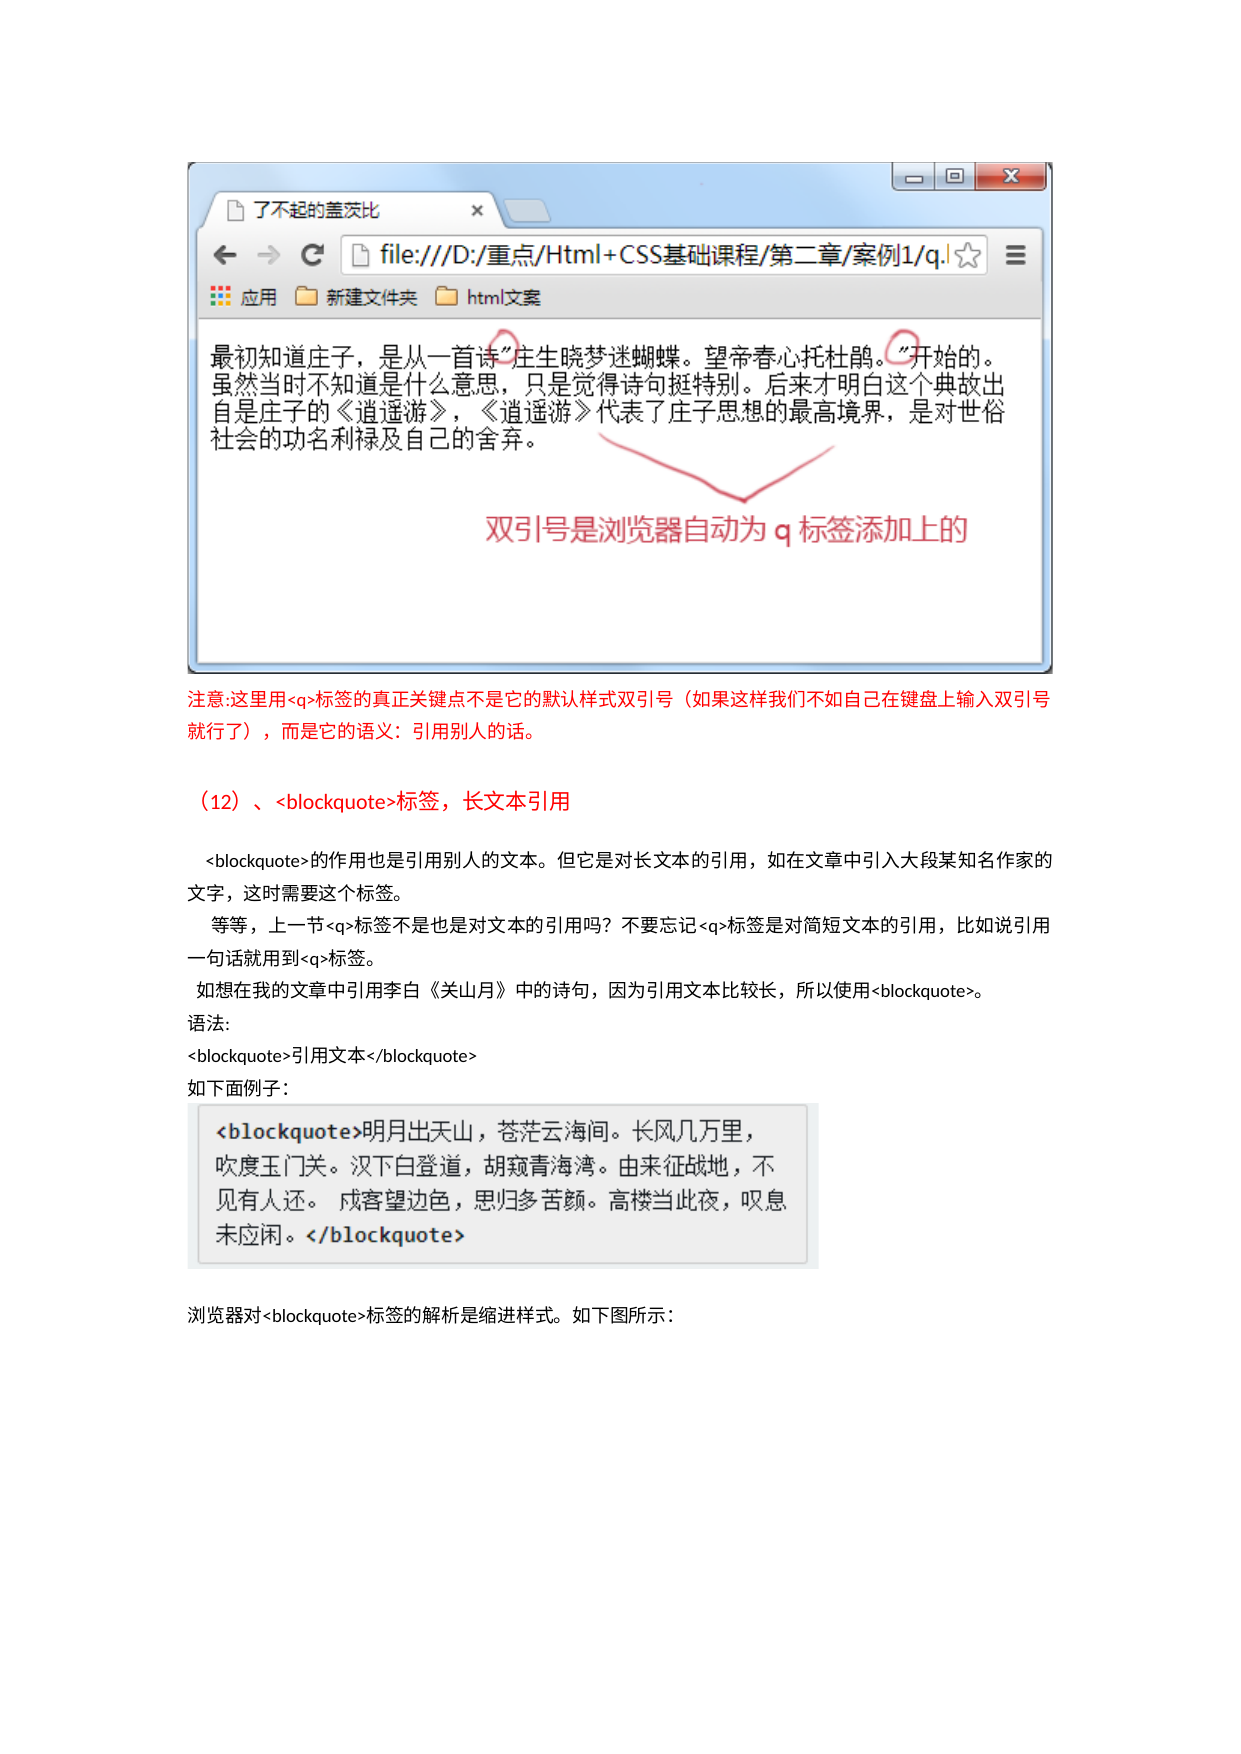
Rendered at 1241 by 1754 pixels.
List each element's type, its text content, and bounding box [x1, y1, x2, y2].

text <blockquote>引用文本</blockquote> [187, 1038, 1053, 1071]
text <blockquote>的作用也是引用别人的文本。但它是对长文本的引用，如在文章中引入大段某知名作家的文字，这时需要这个标签。 [187, 843, 1053, 908]
picture [187, 1103, 819, 1269]
text 如下面例子： [187, 1071, 1053, 1103]
text 语法: [187, 1006, 1053, 1038]
picture [187, 162, 1053, 674]
text 如想在我的文章中引用李白《关山月》中的诗句，因为引用文本比较长，所以使用<blockquote>。 [187, 973, 1053, 1006]
text 注意:这里用<q>标签的真正关键点不是它的默认样式双引号（如果这样我们不如自己在键盘上输入双引号就行了），而是它的语义：引用别人的话。 [187, 682, 1053, 747]
subtitle （12）、<blockquote>标签，长文本引用 [187, 784, 1053, 816]
text 等等，上一节<q>标签不是也是对文本的引用吗？不要忘记<q>标签是对简短文本的引用，比如说引用一句话就用到<q>标签。 [187, 908, 1053, 973]
text 浏览器对<blockquote>标签的解析是缩进样式。如下图所示： [187, 1298, 1053, 1331]
